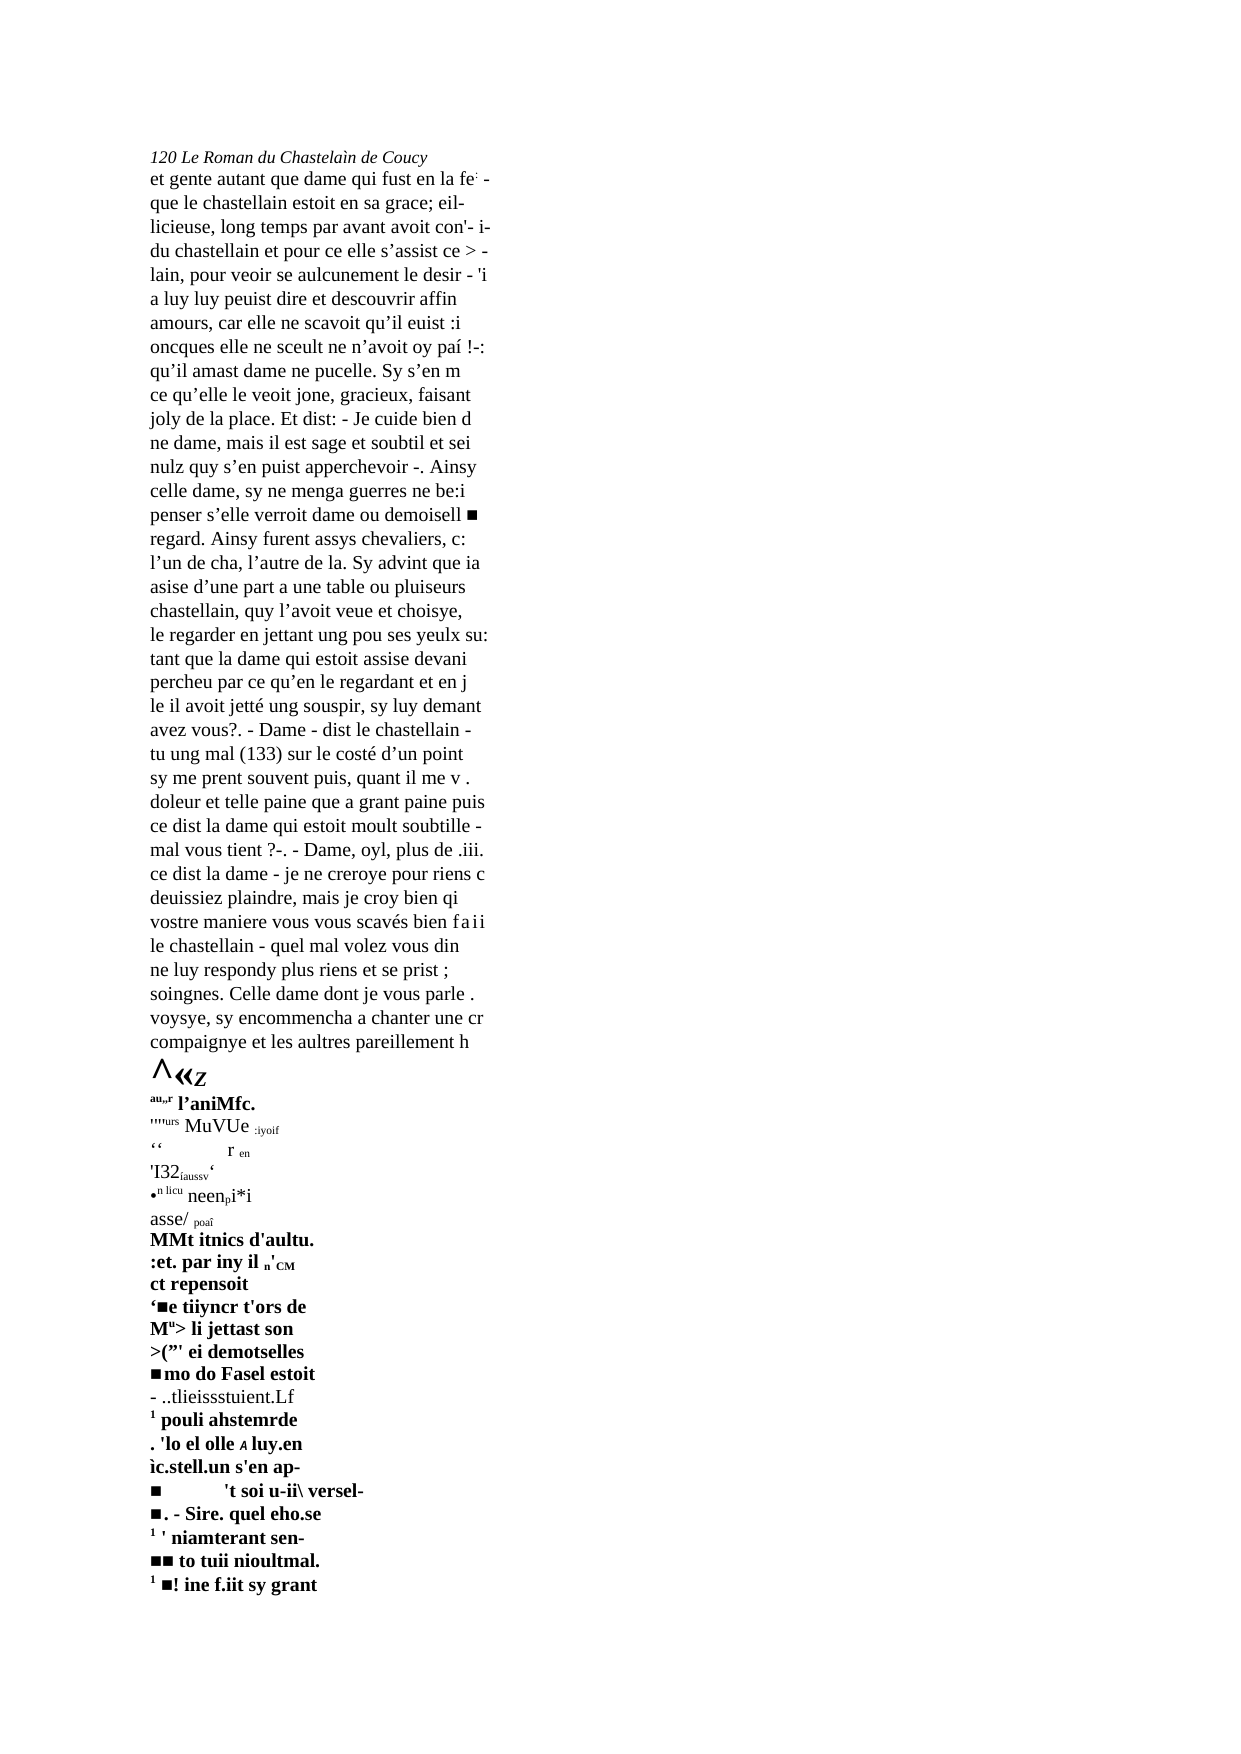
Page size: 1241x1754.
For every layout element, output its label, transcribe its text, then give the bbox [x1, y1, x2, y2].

text '"'urs MuVUe :iyoif ‘‘ r en [150, 1114, 1090, 1161]
text ^«Z [150, 1053, 1090, 1095]
list . - Sire. quel eho.se 1 ' niamterant sen- ■■ to tuii nioultmal. [150, 1502, 1090, 1572]
text 1 ■! ine f.iit sy grant [150, 1572, 1090, 1596]
text 120 Le Roman du Chastelaìn de Coucy [150, 149, 1090, 167]
list 't soi u-ii\ versel- [150, 1478, 1090, 1502]
text MMt itnics d'aultu. :et. par iny il n'CM [150, 1230, 1090, 1273]
text au,,r l’aniMfc. [150, 1095, 1090, 1114]
list mo do Fasel estoit - ..tlieissstuient.Lf [150, 1363, 1090, 1408]
text 1 pouli ahstemrde . 'lo el olle a luy.en ìc.stell.un s'en ap- [150, 1408, 1090, 1478]
text 'I32íaussv‘ •n licu neenpi*i asse/ poaî [150, 1161, 1090, 1230]
text et gente autant que dame qui fust en la fe: - que le chastellain estoit en sa grace; eil- licieuse, long temps par avant avoit con'- i- du chastellain et pour ce elle s’assist ce > - lain, pour veoir se aulcunement le desir - 'i a luy luy peuist dire et descouvrir affin amours, car elle ne scavoit qu’il euist :i oncques elle ne sceult ne n’avoit oy paí !-: qu’il amast dame ne pucelle. Sy s’en m ce qu’elle le veoit jone, gracieux, faisant joly de la place. Et dist: - Je cuide bien d ne dame, mais il est sage et soubtil et sei nulz quy s’en puist apperchevoir -. Ainsy celle dame, sy ne menga guerres ne be:i penser s’elle verroit dame ou demoisell ■ regard. Ainsy furent assys chevaliers, c: l’un de cha, l’autre de la. Sy advint que ia asise d’une part a une table ou pluiseurs chastellain, quy l’avoit veue et choisye, le regarder en jettant ung pou ses yeulx su: tant que la dame qui estoit assise devani percheu par ce qu’en le regardant et en j le il avoit jetté ung souspir, sy luy demant avez vous?. - Dame - dist le chastellain - tu ung mal (133) sur le costé d’un point sy me prent souvent puis, quant il me v . doleur et telle paine que a grant paine puis ce dist la dame qui estoit moult soubtille - mal vous tient ?-. - Dame, oyl, plus de .iii. ce dist la dame - je ne creroye pour riens c deuissiez plaindre, mais je croy bien qi vostre maniere vous vous scavés bien faii le chastellain - quel mal volez vous din ne luy respondy plus riens et se prist ; soingnes. Celle dame dont je vous parle . voysye, sy encommencha a chanter une cr compaignye et les aultres pareillement h [150, 167, 1090, 1053]
text ct repensoit ‘■e tiiyncr t'ors de Mu> li jettast son >(”' ei demotselles [150, 1273, 1090, 1363]
